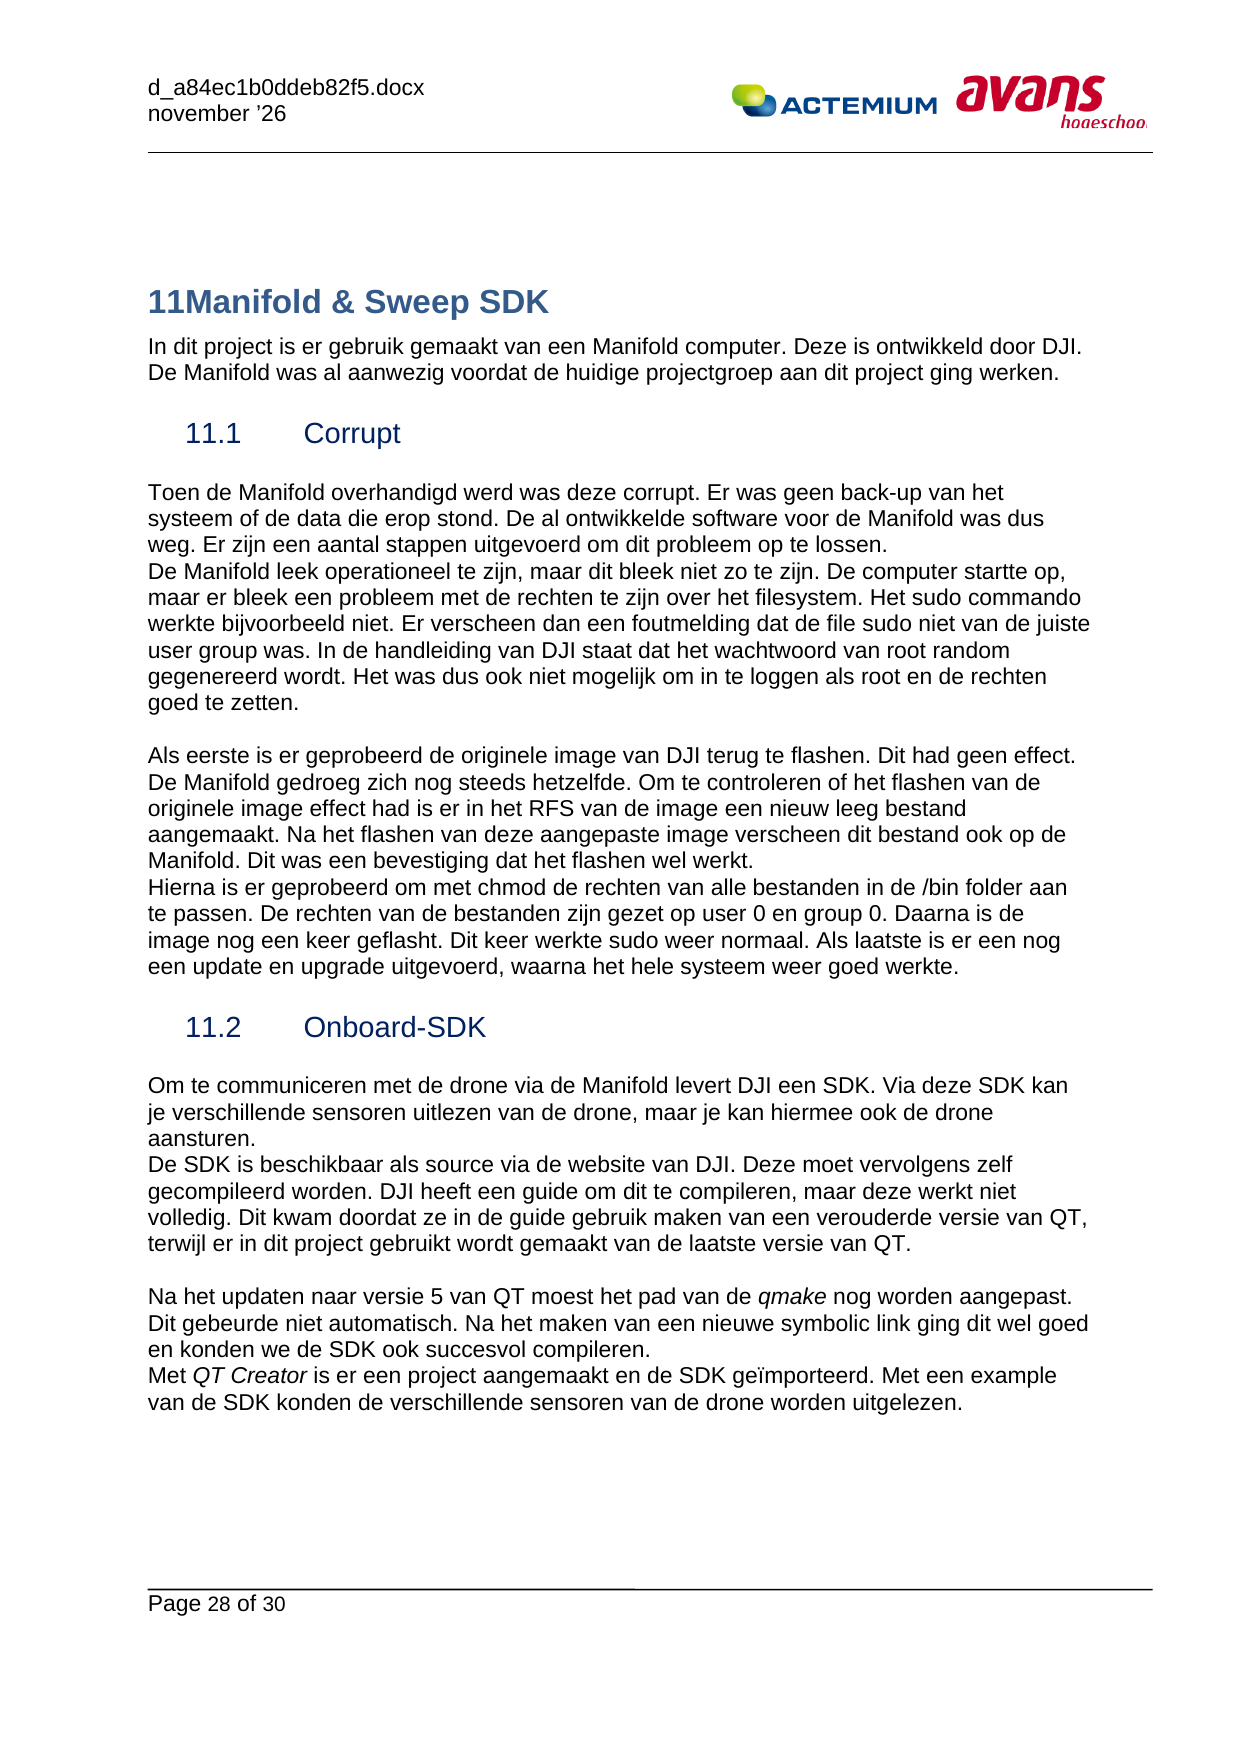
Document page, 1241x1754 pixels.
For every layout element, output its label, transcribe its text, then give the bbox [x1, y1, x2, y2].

text Toen de Manifold overhandigd werd was deze corrupt. Er was geen back-up van het systeem of de data die erop stond. De al ontwikkelde software voor de Manifold was dus weg. Er zijn een aantal stappen uitgevoerd om dit probleem op te lossen. [148, 478, 1093, 558]
picture [723, 76, 949, 127]
text Om te communiceren met de drone via de Manifold levert DJI een SDK. Via deze SDK kan je verschillende sensoren uitlezen van de drone, maar je kan hiermee ook de drone aansturen. [148, 1072, 1093, 1151]
subtitle Manifold & Sweep SDK [148, 282, 1093, 320]
subtitle Onboard-SDK [185, 1010, 1093, 1043]
text Na het updaten naar versie 5 van QT moest het pad van de qmake nog worden aangepast. Dit gebeurde niet automatisch. Na het maken van een nieuwe symbolic link ging dit wel goed en konden we de SDK ook succesvol compileren. [148, 1283, 1093, 1362]
text In dit project is er gebruik gemaakt van een Manifold computer. Deze is ontwikkeld door DJI. De Manifold was al aanwezig voordat de huidige projectgroep aan dit project ging werken. [148, 333, 1093, 386]
subtitle Corrupt [185, 416, 1093, 449]
text De Manifold leek operationeel te zijn, maar dit bleek niet zo te zijn. De computer startte op, maar er bleek een probleem met de rechten te zijn over het filesystem. Het sudo commando werkte bijvoorbeeld niet. Er verscheen dan een foutmelding dat de file sudo niet van de juiste user group was. In de handleiding van DJI staat dat het wachtwoord van root random gegenereerd wordt. Het was dus ook niet mogelijk om in te loggen als root en de rechten goed te zetten. [148, 558, 1093, 716]
picture [956, 75, 1147, 129]
text De SDK is beschikbaar als source via de website van DJI. Deze moet vervolgens zelf gecompileerd worden. DJI heeft een guide om dit te compileren, maar deze werkt niet volledig. Dit kwam doordat ze in de guide gebruik maken van een verouderde versie van QT, terwijl er in dit project gebruikt wordt gemaakt van de laatste versie van QT. [148, 1151, 1093, 1257]
text Als eerste is er geprobeerd de originele image van DJI terug te flashen. Dit had geen effect. De Manifold gedroeg zich nog steeds hetzelfde. Om te controleren of het flashen van de originele image effect had is er in het RFS van de image een nieuw leeg bestand aangemaakt. Na het flashen van deze aangepaste image verscheen dit bestand ook op de Manifold. Dit was een bevestiging dat het flashen wel werkt. [148, 742, 1093, 874]
text Hierna is er geprobeerd om met chmod de rechten van alle bestanden in de /bin folder aan te passen. De rechten van de bestanden zijn gezet op user 0 en group 0. Daarna is de image nog een keer geflasht. Dit keer werkte sudo weer normaal. Als laatste is er een nog een update en upgrade uitgevoerd, waarna het hele systeem weer goed werkte. [148, 874, 1093, 979]
text Met QT Creator is er een project aangemaakt en de SDK geïmporteerd. Met een example van de SDK konden de verschillende sensoren van de drone worden uitgelezen. [148, 1362, 1093, 1415]
